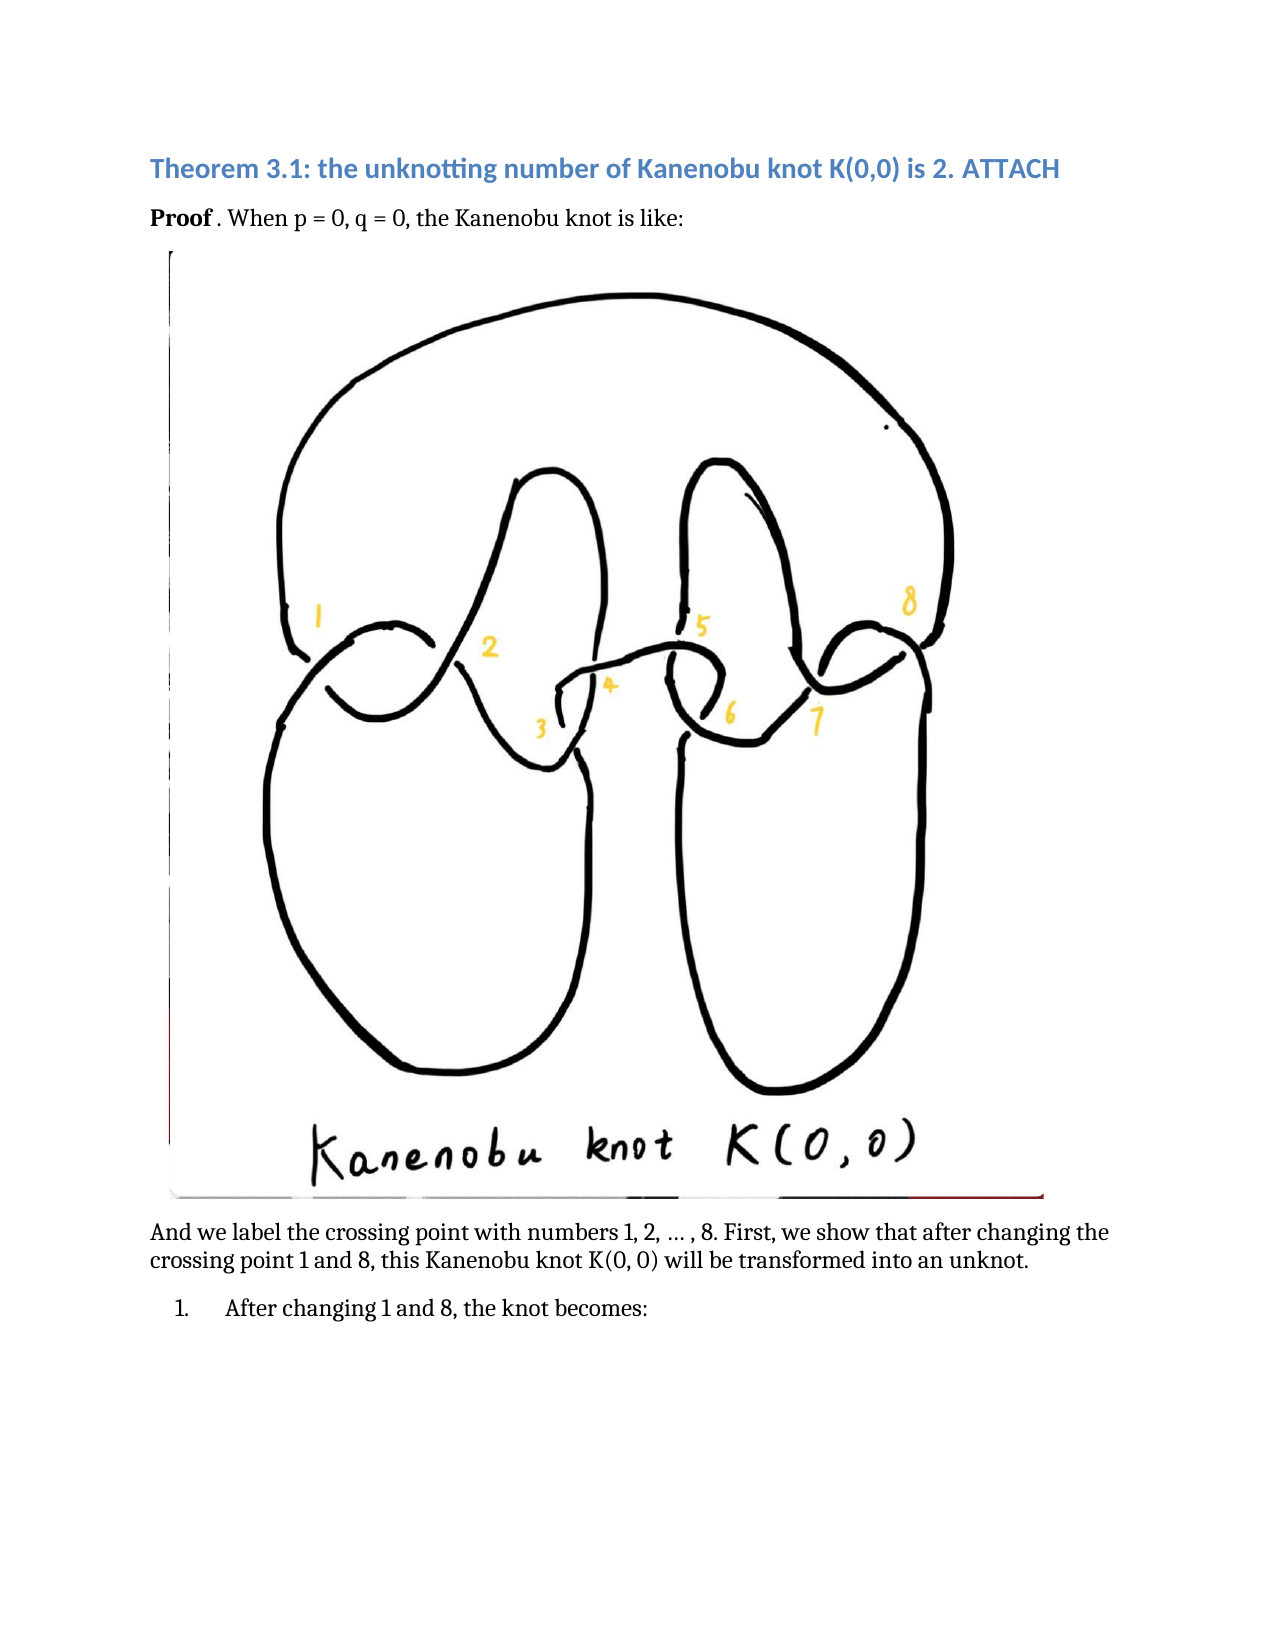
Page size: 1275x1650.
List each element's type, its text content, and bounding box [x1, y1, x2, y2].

subtitle Theorem 3.1: the unknotting number of Kanenobu knot K(0,0) is 2. ATTACH [150, 150, 1125, 186]
picture [168, 251, 1044, 1199]
text And we label the crossing point with numbers 1, 2, … , 8. First, we show that after changing the crossing point 1 and 8, this Kanenobu knot K(0, 0) will be transformed into an unknot. [150, 1218, 1125, 1275]
text Proof . When p = 0, q = 0, the Kanenobu knot is like: [150, 204, 1125, 233]
list After changing 1 and 8, the knot becomes: [175, 1294, 1125, 1323]
